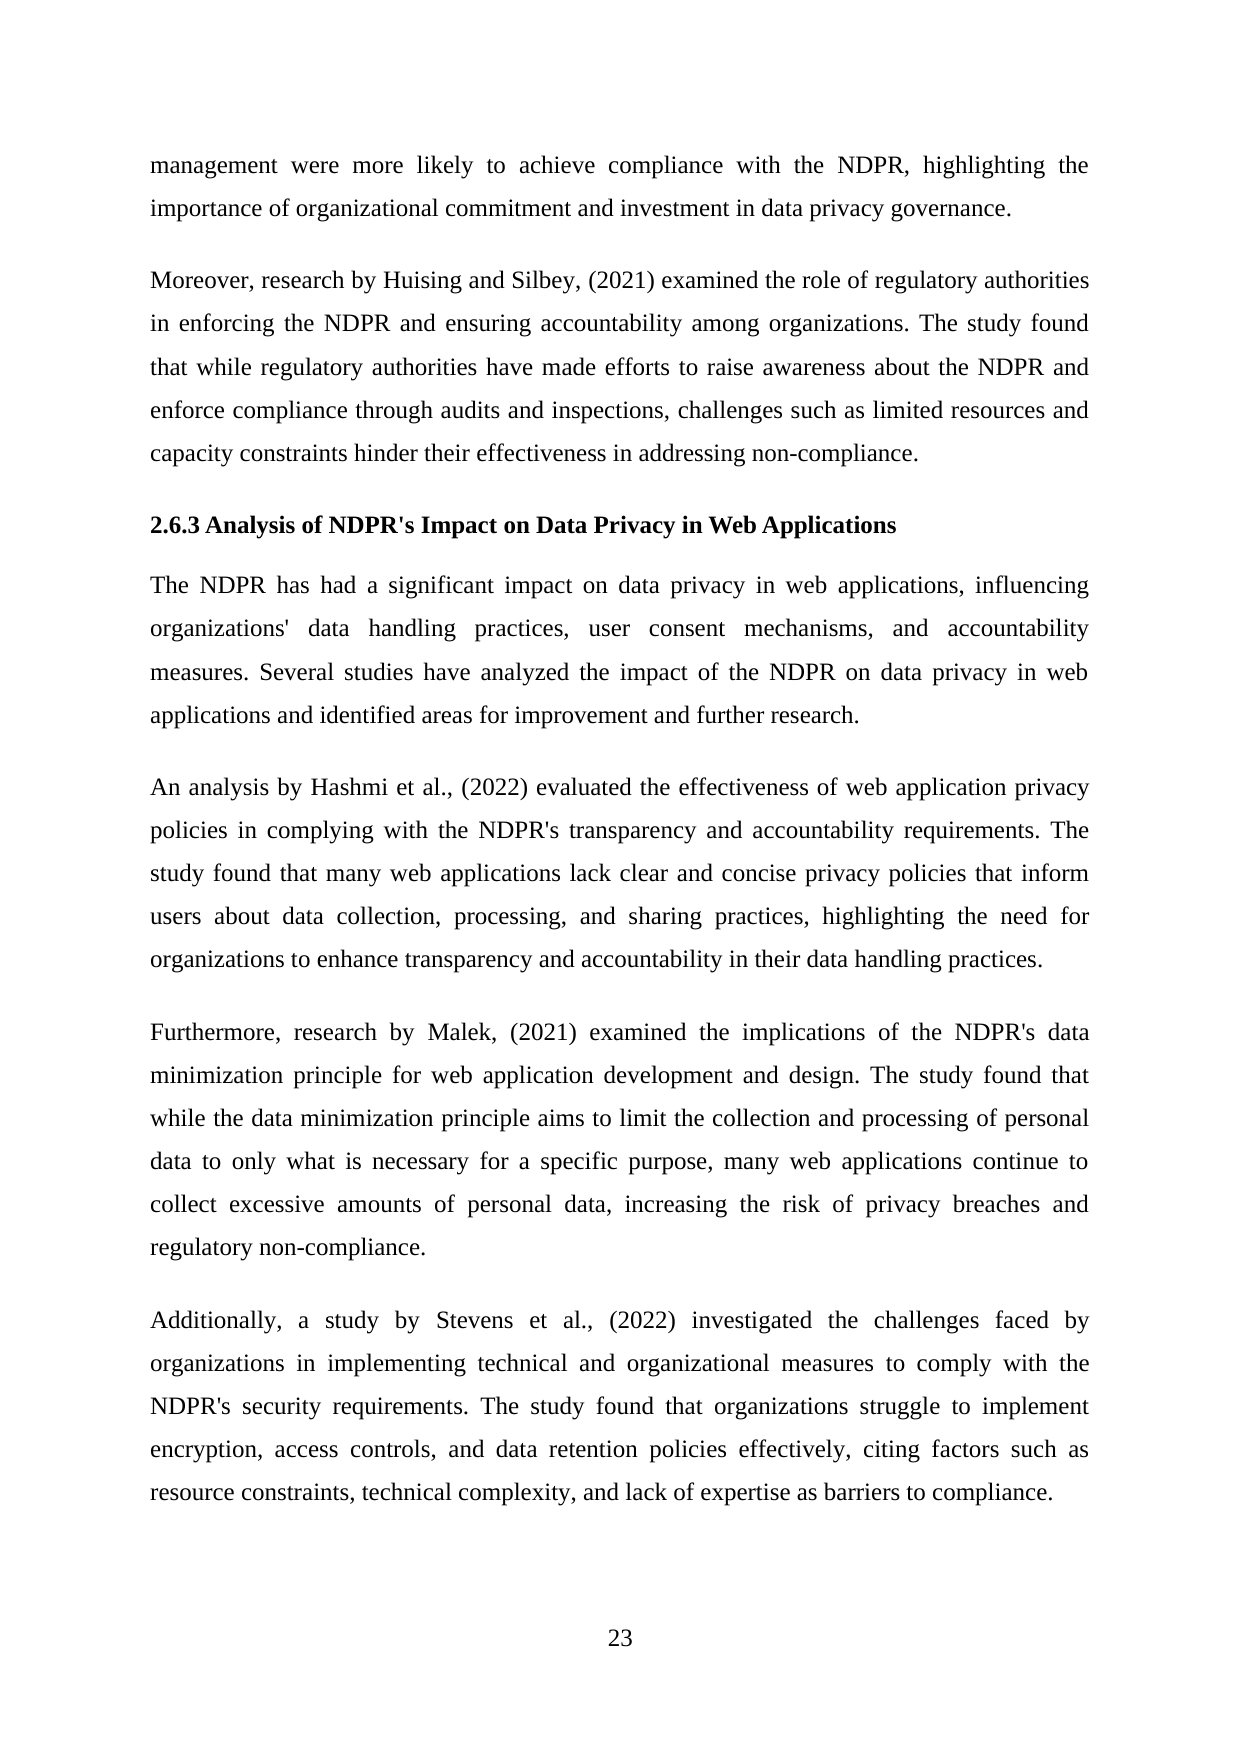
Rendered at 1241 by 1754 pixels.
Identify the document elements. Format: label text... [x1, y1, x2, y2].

text Additionally, a study by Stevens et al., (2022) investigated the challenges faced by organizations in implementing technical and organizational measures to comply with the NDPR's security requirements. The study found that organizations struggle to implement encryption, access controls, and data retention policies effectively, citing factors such as resource constraints, technical complexity, and lack of expertise as barriers to compliance. [150, 1305, 1090, 1506]
text Moreover, research by Huising and Silbey, (2021) examined the role of regulatory authorities in enforcing the NDPR and ensuring accountability among organizations. The study found that while regulatory authorities have made efforts to raise awareness about the NDPR and enforce compliance through audits and inspections, challenges such as limited resources and capacity constraints hinder their effectiveness in addressing non-compliance. [150, 265, 1090, 467]
text An analysis by Hashmi et al., (2022) evaluated the effectiveness of web application privacy policies in complying with the NDPR's transparency and accountability requirements. The study found that many web applications lack clear and concise privacy policies that inform users about data collection, processing, and sharing practices, highlighting the need for organizations to enhance transparency and accountability in their data handling practices. [150, 772, 1090, 973]
text The NDPR has had a significant impact on data privacy in web applications, influencing organizations' data handling practices, user consent mechanisms, and accountability measures. Several studies have analyzed the impact of the NDPR on data privacy in web applications and identified areas for improvement and further research. [150, 570, 1090, 728]
text Furthermore, research by Malek, (2021) examined the implications of the NDPR's data minimization principle for web application development and design. The study found that while the data minimization principle aims to limit the collection and processing of personal data to only what is necessary for a specific purpose, many web applications continue to collect excessive amounts of personal data, increasing the risk of privacy breaches and regulatory non-compliance. [150, 1017, 1090, 1261]
subtitle 2.6.3 Analysis of NDPR's Impact on Data Privacy in Web Applications [150, 510, 1090, 539]
